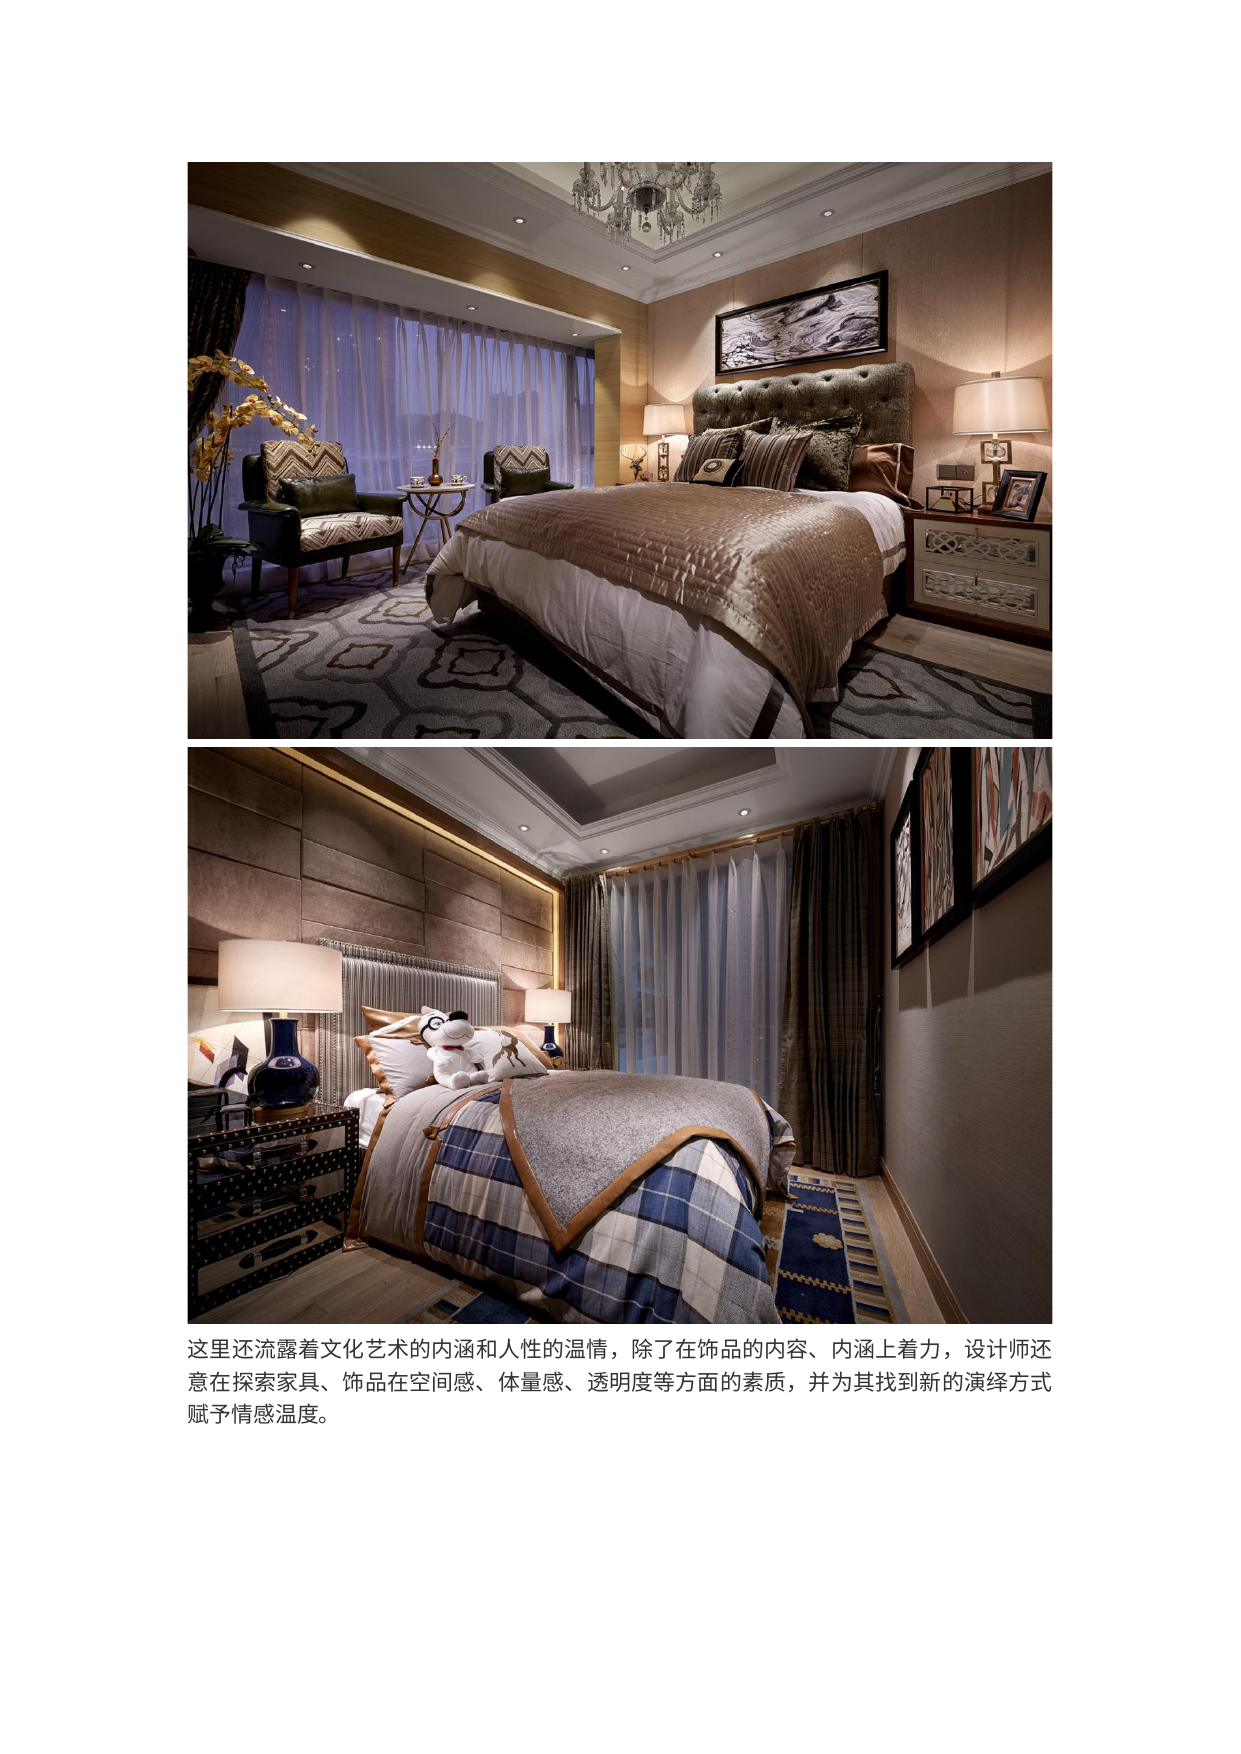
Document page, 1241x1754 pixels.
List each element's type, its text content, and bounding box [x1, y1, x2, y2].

picture [187, 162, 1053, 739]
picture [187, 747, 1053, 1324]
text 这里还流露着文化艺术的内涵和人性的温情，除了在饰品的内容、内涵上着力，设计师还意在探索家具、饰品在空间感、体量感、透明度等方面的素质，并为其找到新的演绎方式，赋予情感温度。 [187, 1332, 1053, 1429]
